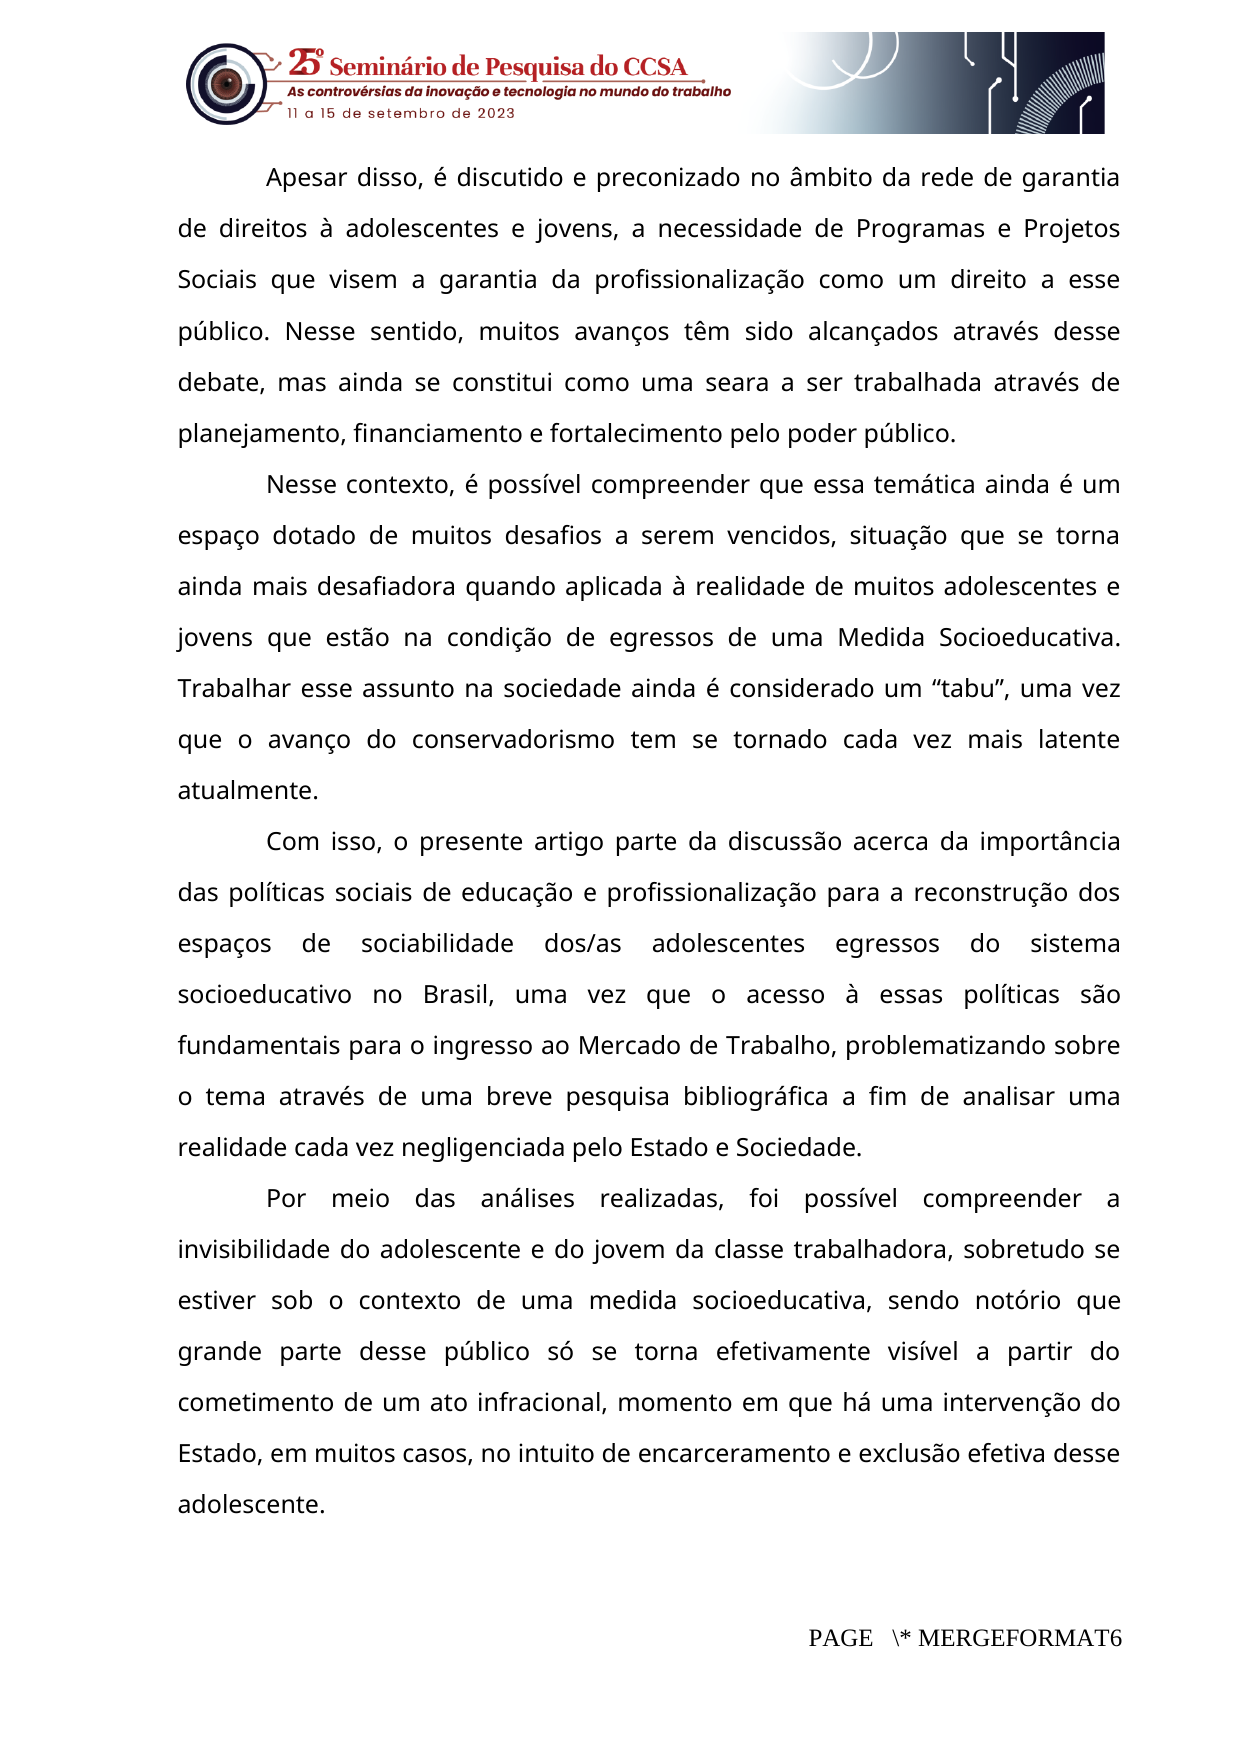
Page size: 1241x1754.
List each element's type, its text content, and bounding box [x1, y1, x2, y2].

text Apesar disso, é discutido e preconizado no âmbito da rede de garantia de direitos à adolescentes e jovens, a necessidade de Programas e Projetos Sociais que visem a garantia da profissionalização como um direito a esse público. Nesse sentido, muitos avanços têm sido alcançados através desse debate, mas ainda se constitui como uma seara a ser trabalhada através de planejamento, financiamento e fortalecimento pelo poder público. [177, 160, 1122, 449]
text Nesse contexto, é possível compreender que essa temática ainda é um espaço dotado de muitos desafios a serem vencidos, situação que se torna ainda mais desafiadora quando aplicada à realidade de muitos adolescentes e jovens que estão na condição de egressos de uma Medida Socioeducativa. Trabalhar esse assunto na sociedade ainda é considerado um “tabu”, uma vez que o avanço do conservadorismo tem se tornado cada vez mais latente atualmente. [177, 466, 1122, 807]
picture [173, 32, 1105, 133]
text Com isso, o presente artigo parte da discussão acerca da importância das políticas sociais de educação e profissionalização para a reconstrução dos espaços de sociabilidade dos/as adolescentes egressos do sistema socioeducativo no Brasil, uma vez que o acesso à essas políticas são fundamentais para o ingresso ao Mercado de Trabalho, problematizando sobre o tema através de uma breve pesquisa bibliográfica a fim de analisar uma realidade cada vez negligenciada pelo Estado e Sociedade. [177, 824, 1122, 1164]
text Por meio das análises realizadas, foi possível compreender a invisibilidade do adolescente e do jovem da classe trabalhadora, sobretudo se estiver sob o contexto de uma medida socioeducativa, sendo notório que grande parte desse público só se torna efetivamente visível a partir do cometimento de um ato infracional, momento em que há uma intervenção do Estado, em muitos casos, no intuito de encarceramento e exclusão efetiva desse adolescente. [177, 1181, 1122, 1521]
